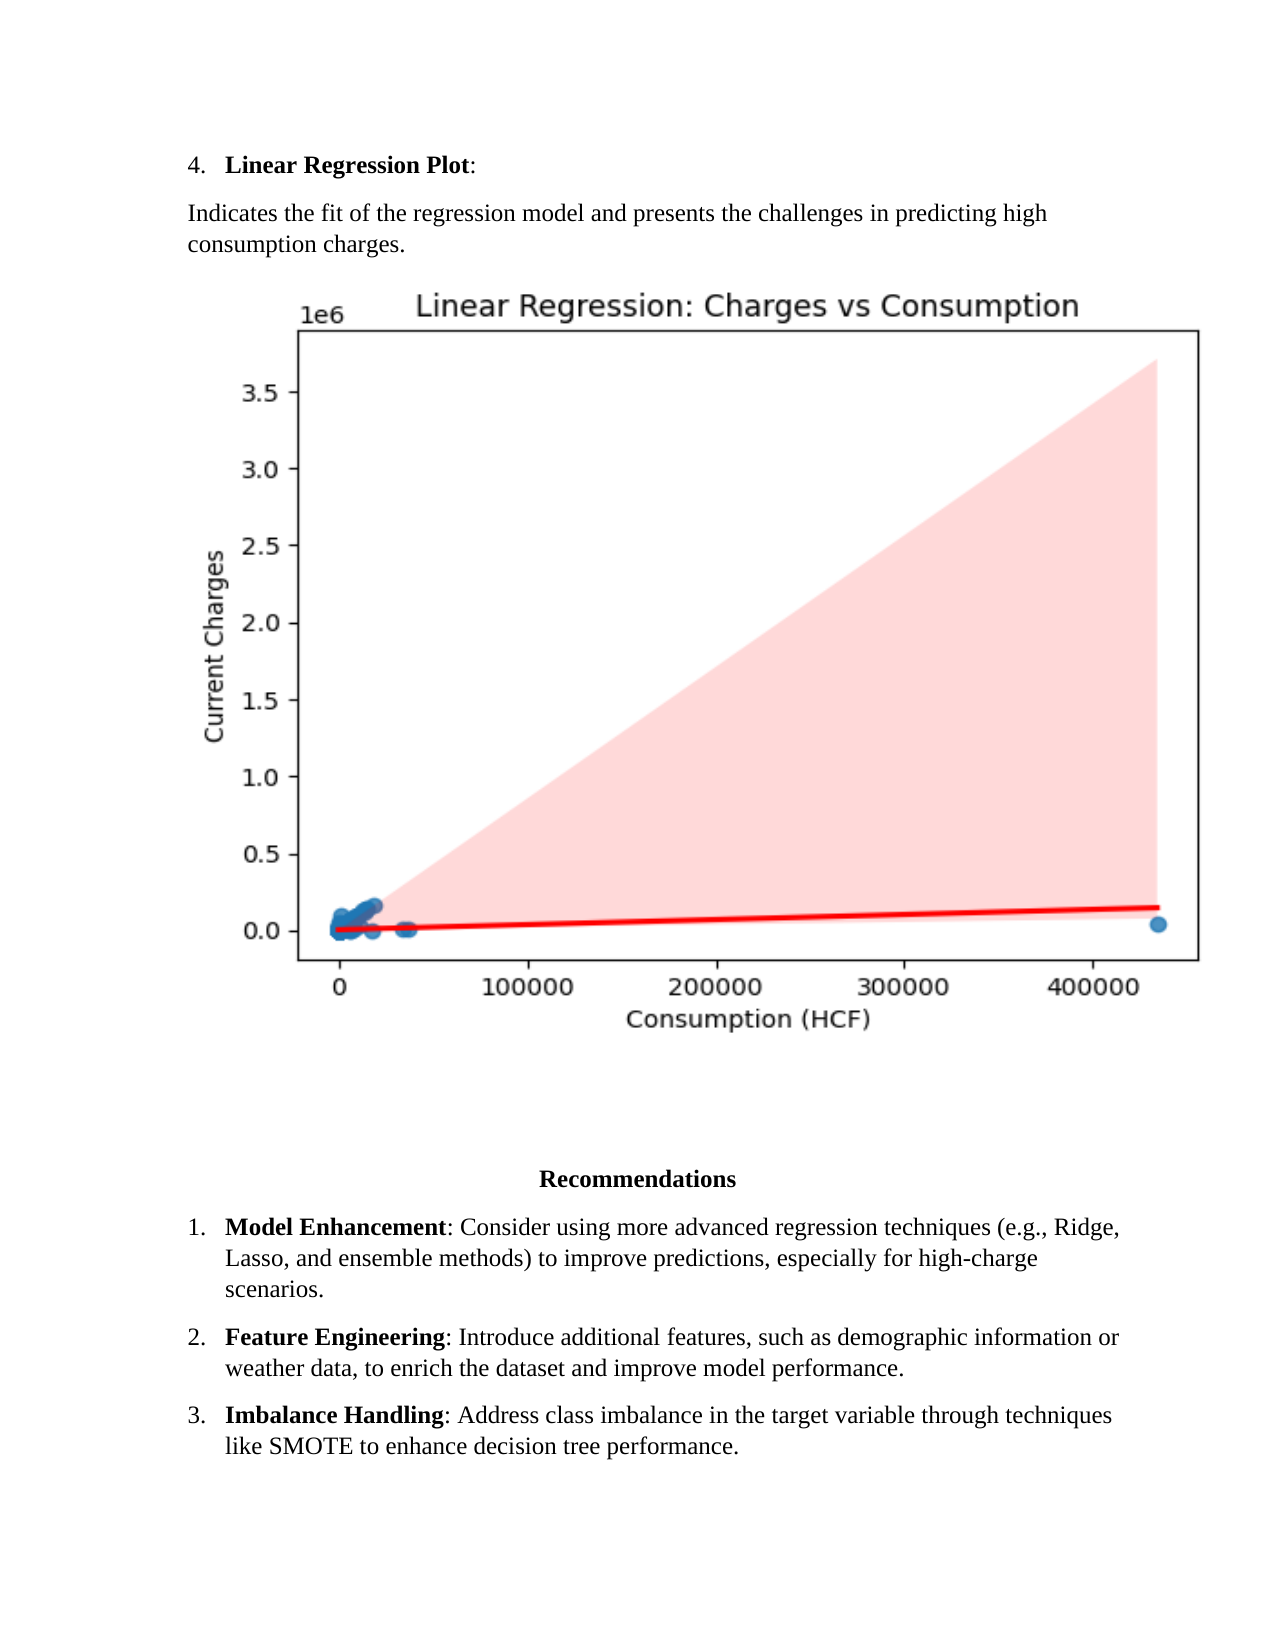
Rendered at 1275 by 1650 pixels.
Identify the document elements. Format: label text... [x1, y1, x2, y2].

picture [187, 276, 1216, 1050]
list Feature Engineering: Introduce additional features, such as demographic information or weather data, to enrich the dataset and improve model performance. [187, 1322, 1125, 1381]
list Linear Regression Plot: [187, 150, 1125, 179]
list Imbalance Handling: Address class imbalance in the target variable through techniques like SMOTE to enhance decision tree performance. [187, 1400, 1125, 1460]
text Indicates the fit of the regression model and presents the challenges in predicting high consumption charges. [187, 198, 1125, 257]
text Recommendations [150, 1164, 1125, 1193]
list Model Enhancement: Consider using more advanced regression techniques (e.g., Ridge, Lasso, and ensemble methods) to improve predictions, especially for high-charge scenarios. [187, 1212, 1125, 1303]
